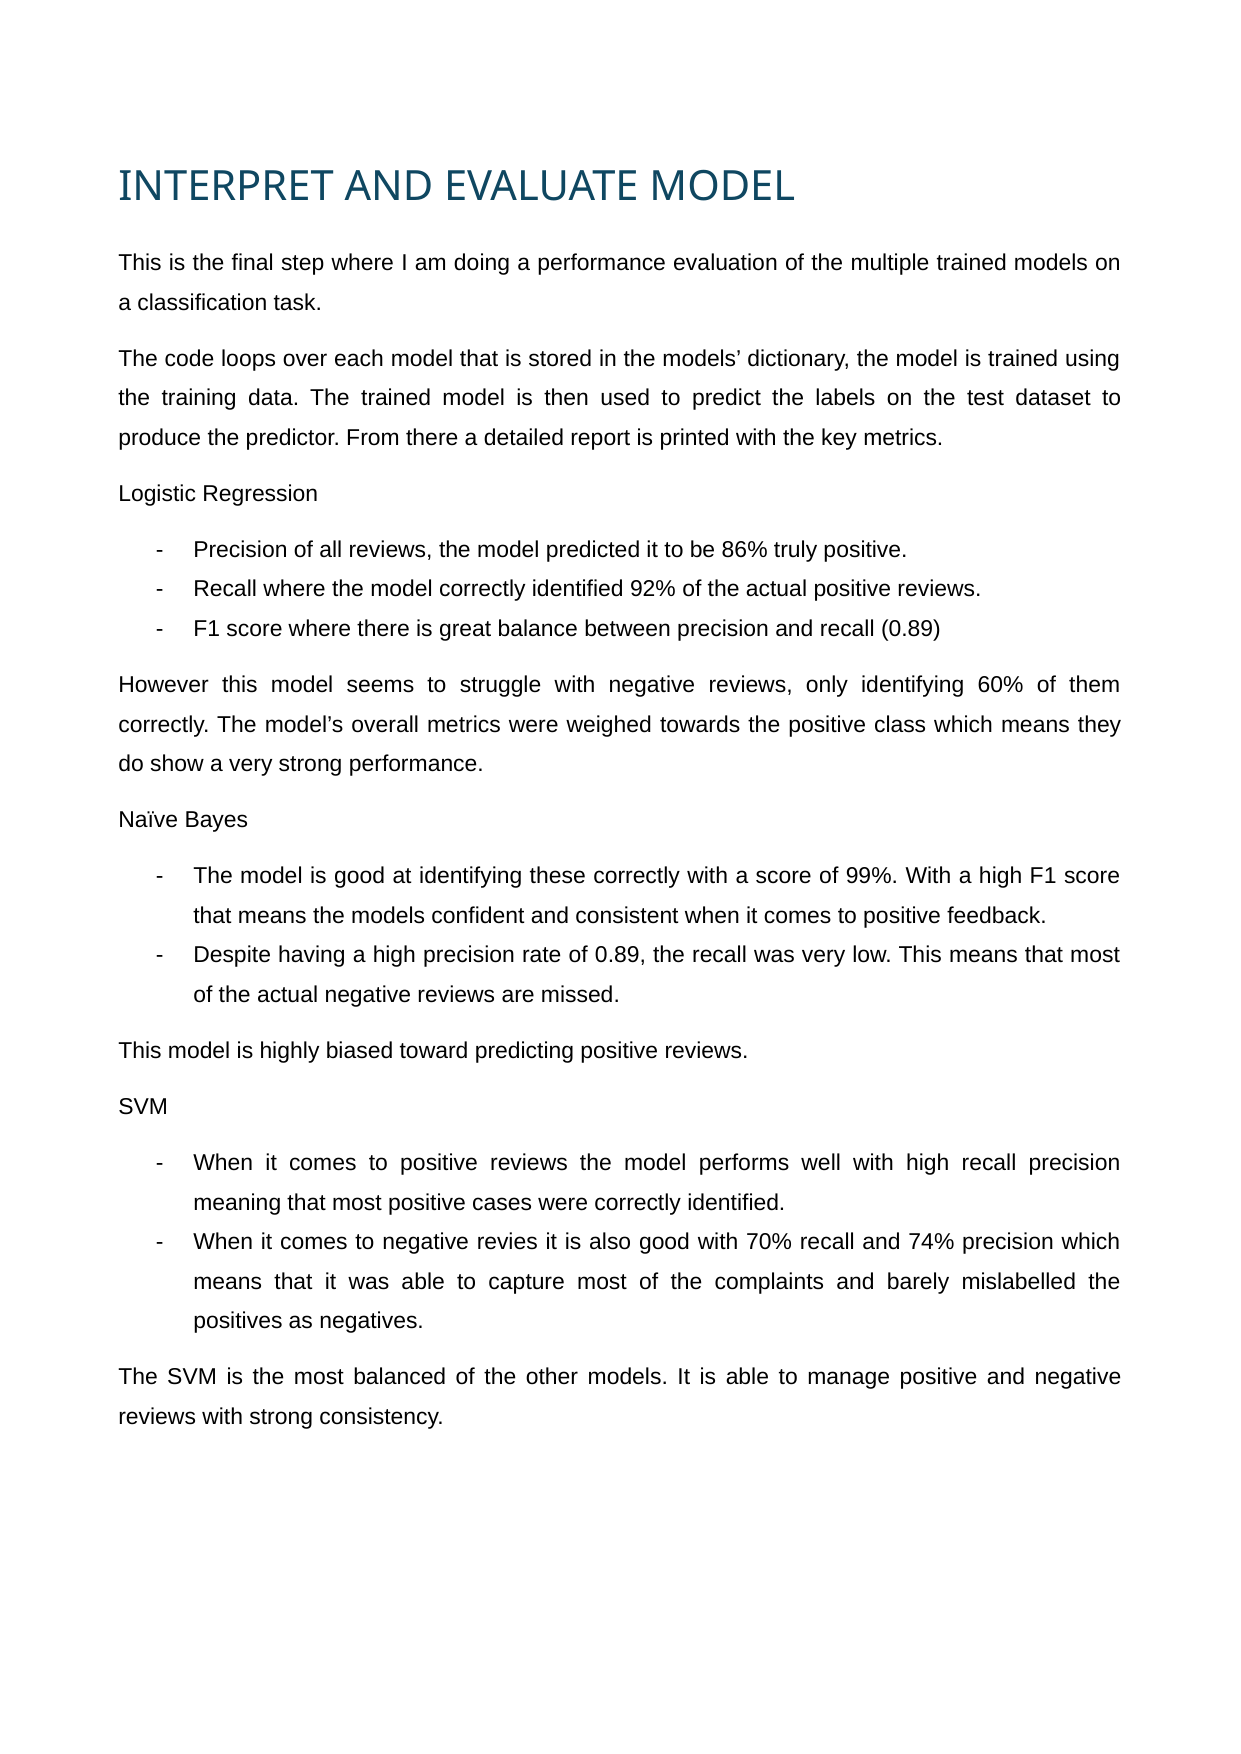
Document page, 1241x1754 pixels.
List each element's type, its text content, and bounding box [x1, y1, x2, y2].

list Precision of all reviews, the model predicted it to be 86% truly positive. [156, 536, 1122, 562]
list Recall where the model correctly identified 92% of the actual positive reviews. [156, 575, 1122, 602]
text Naïve Bayes [118, 806, 1122, 832]
text This is the final step where I am doing a performance evaluation of the multiple trained models on a classification task. [118, 249, 1122, 315]
list The model is good at identifying these correctly with a score of 99%. With a high F1 score that means the models confident and consistent when it comes to positive feedback. [156, 862, 1122, 928]
subtitle INTERPRET AND EVALUATE MODEL [118, 156, 1122, 212]
list When it comes to positive reviews the model performs well with high recall precision meaning that most positive cases were correctly identified. [156, 1149, 1122, 1215]
text Logistic Regression [118, 480, 1122, 506]
text However this model seems to struggle with negative reviews, only identifying 60% of them correctly. The model’s overall metrics were weighed towards the positive class which means they do show a very strong performance. [118, 671, 1122, 776]
list Despite having a high precision rate of 0.89, the recall was very low. This means that most of the actual negative reviews are missed. [156, 941, 1122, 1007]
text This model is highly biased toward predicting positive reviews. [118, 1037, 1122, 1063]
text The code loops over each model that is stored in the models’ dictionary, the model is trained using the training data. The trained model is then used to predict the labels on the test dataset to produce the predictor. From there a detailed report is printed with the key metrics. [118, 345, 1122, 450]
text The SVM is the most balanced of the other models. It is able to manage positive and negative reviews with strong consistency. [118, 1363, 1122, 1429]
list When it comes to negative revies it is also good with 70% recall and 74% precision which means that it was able to capture most of the complaints and barely mislabelled the positives as negatives. [156, 1228, 1122, 1333]
list F1 score where there is great balance between precision and recall (0.89) [156, 615, 1122, 641]
text SVM [118, 1093, 1122, 1119]
